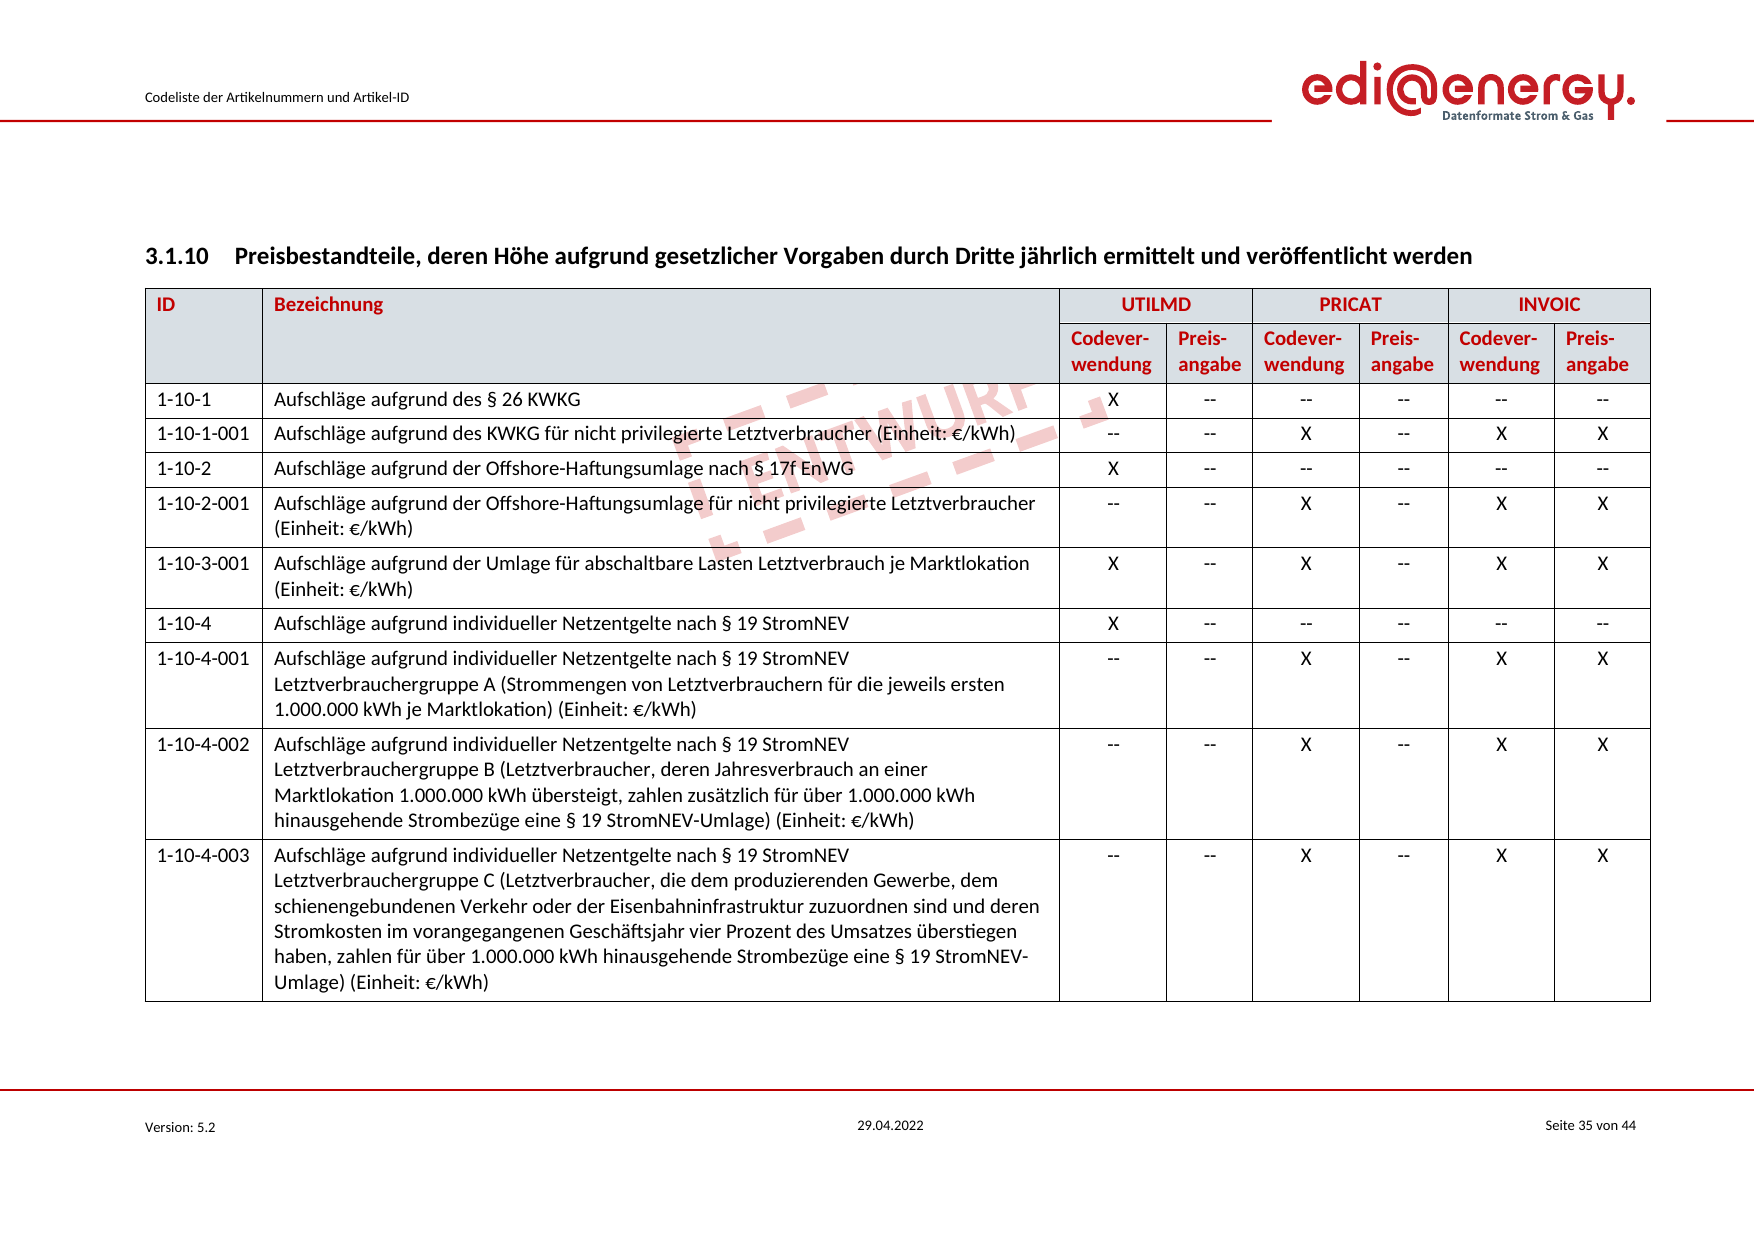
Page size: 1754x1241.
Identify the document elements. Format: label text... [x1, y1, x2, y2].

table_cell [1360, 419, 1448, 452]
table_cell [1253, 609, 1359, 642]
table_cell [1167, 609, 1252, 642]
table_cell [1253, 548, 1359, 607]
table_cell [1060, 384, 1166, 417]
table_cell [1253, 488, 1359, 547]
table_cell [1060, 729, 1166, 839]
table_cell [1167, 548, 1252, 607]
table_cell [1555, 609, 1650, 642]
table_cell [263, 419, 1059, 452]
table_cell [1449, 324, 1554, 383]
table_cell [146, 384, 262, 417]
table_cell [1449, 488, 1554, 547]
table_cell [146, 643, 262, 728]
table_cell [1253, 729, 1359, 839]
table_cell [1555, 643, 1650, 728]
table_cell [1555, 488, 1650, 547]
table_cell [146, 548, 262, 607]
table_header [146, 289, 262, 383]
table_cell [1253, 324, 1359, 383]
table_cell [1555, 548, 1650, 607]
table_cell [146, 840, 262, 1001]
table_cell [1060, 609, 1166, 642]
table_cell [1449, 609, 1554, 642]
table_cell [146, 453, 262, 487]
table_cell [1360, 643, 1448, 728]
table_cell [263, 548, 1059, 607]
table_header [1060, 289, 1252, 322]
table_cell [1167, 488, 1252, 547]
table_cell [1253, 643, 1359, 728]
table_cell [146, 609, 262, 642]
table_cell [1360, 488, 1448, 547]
subtitle Preisbestandteile, deren Höhe aufgrund gesetzlicher Vorgaben durch Dritte jährlich ermittelt und veröffentlicht werden [145, 238, 1636, 271]
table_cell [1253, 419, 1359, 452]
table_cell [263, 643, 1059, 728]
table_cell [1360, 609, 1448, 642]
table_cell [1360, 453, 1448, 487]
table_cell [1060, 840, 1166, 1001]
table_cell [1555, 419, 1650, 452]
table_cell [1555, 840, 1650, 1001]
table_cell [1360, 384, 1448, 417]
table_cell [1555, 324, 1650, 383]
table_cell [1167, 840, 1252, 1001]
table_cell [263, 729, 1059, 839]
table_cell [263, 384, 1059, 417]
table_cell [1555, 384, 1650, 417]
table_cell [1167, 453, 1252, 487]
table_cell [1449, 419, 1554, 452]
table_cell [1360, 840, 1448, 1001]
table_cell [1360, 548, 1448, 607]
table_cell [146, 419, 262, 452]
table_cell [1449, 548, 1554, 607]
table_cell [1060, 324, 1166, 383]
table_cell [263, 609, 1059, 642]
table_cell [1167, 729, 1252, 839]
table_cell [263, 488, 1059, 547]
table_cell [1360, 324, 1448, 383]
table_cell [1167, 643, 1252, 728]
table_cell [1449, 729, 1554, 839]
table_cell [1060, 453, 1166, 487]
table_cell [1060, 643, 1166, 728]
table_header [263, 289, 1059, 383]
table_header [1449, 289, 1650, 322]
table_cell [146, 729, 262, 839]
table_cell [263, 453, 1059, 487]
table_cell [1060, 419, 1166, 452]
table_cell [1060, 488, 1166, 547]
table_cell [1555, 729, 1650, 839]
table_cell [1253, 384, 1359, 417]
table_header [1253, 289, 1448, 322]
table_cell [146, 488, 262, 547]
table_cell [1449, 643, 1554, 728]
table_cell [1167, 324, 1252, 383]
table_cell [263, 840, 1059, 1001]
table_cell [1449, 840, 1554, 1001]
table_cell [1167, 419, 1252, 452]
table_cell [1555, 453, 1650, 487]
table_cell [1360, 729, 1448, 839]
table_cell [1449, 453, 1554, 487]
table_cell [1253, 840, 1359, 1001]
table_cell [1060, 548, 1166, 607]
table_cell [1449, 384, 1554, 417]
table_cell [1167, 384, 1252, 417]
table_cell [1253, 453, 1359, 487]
